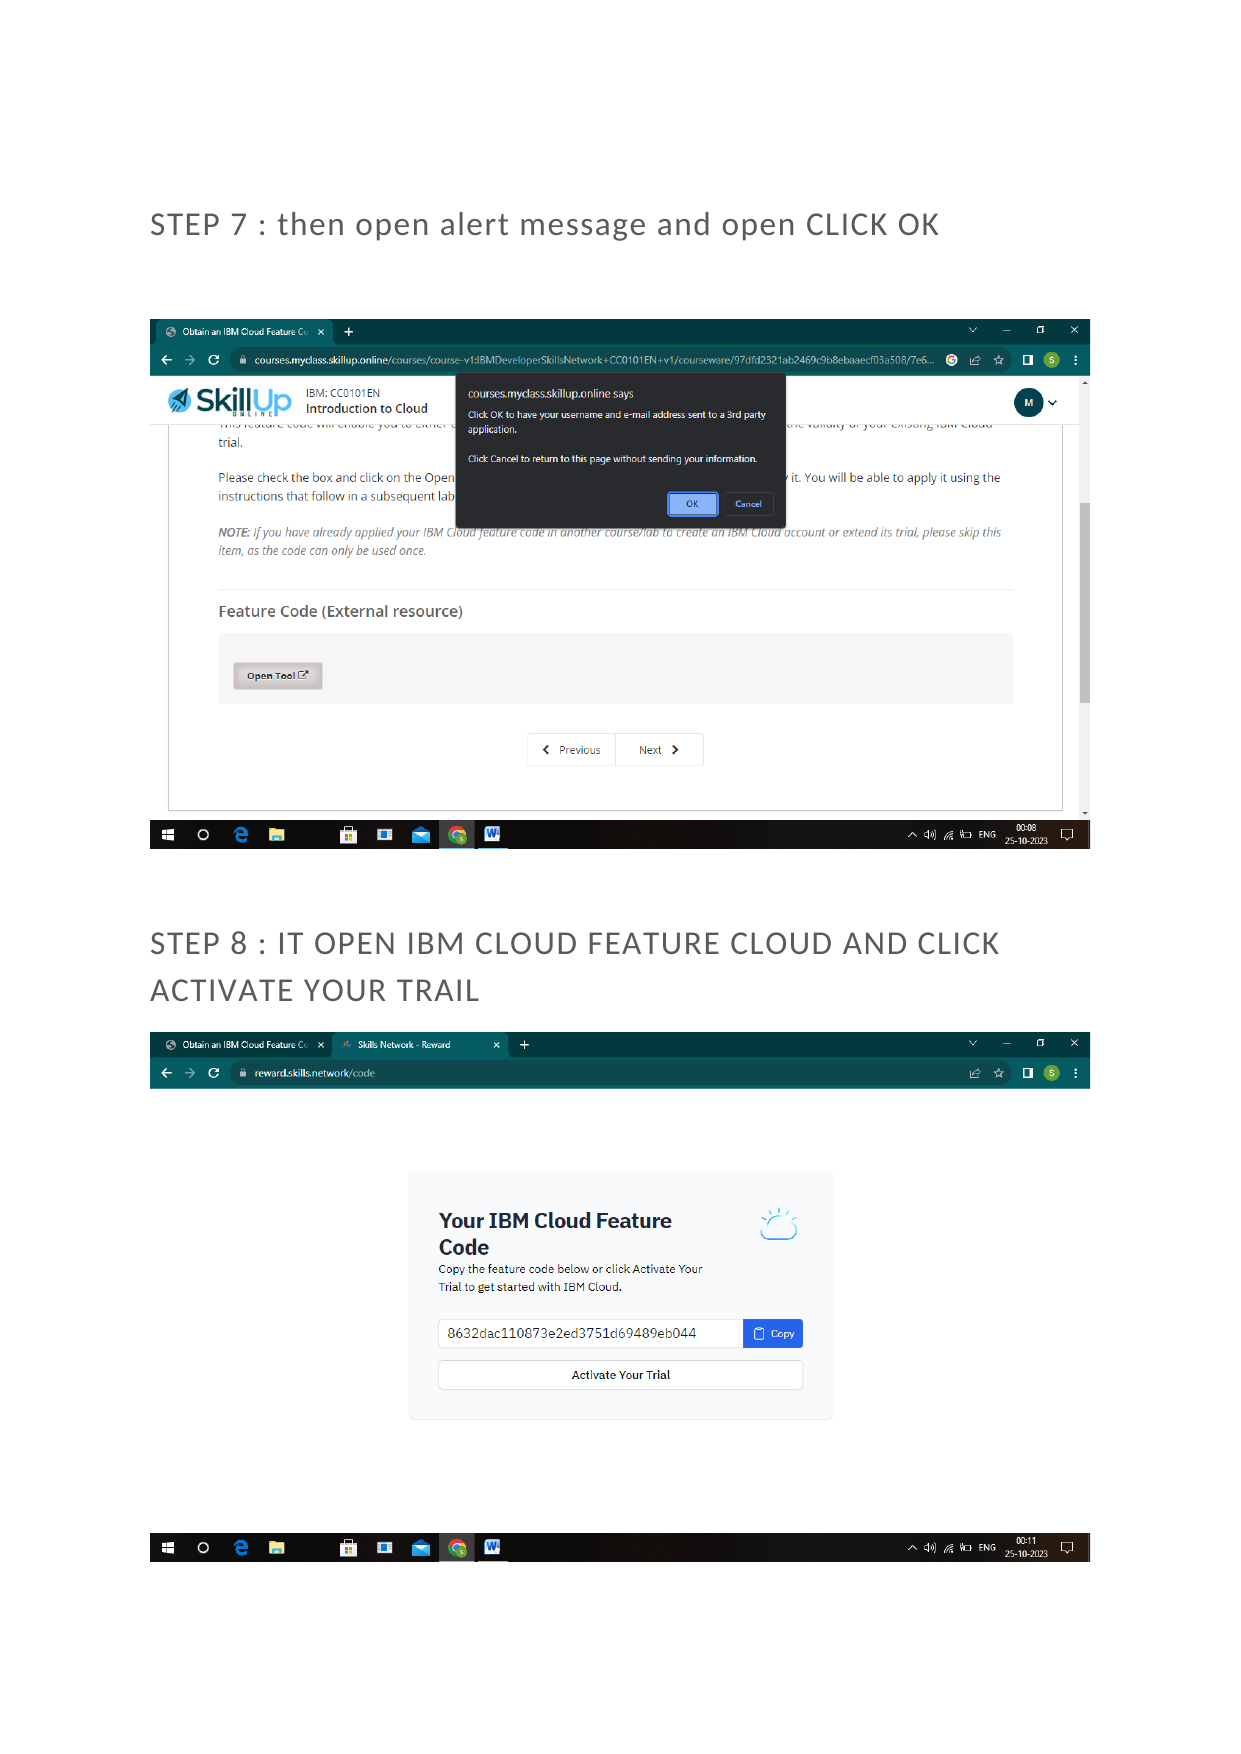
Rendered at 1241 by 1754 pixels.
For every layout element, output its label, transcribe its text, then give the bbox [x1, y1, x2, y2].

subtitle STEP 8 : IT OPEN IBM CLOUD FEATURE CLOUD AND CLICK ACTIVATE YOUR TRAIL [150, 922, 1090, 1010]
subtitle STEP 7 : then open alert message and open CLICK OK [150, 203, 1090, 244]
picture [150, 319, 1091, 849]
picture [150, 1032, 1091, 1562]
